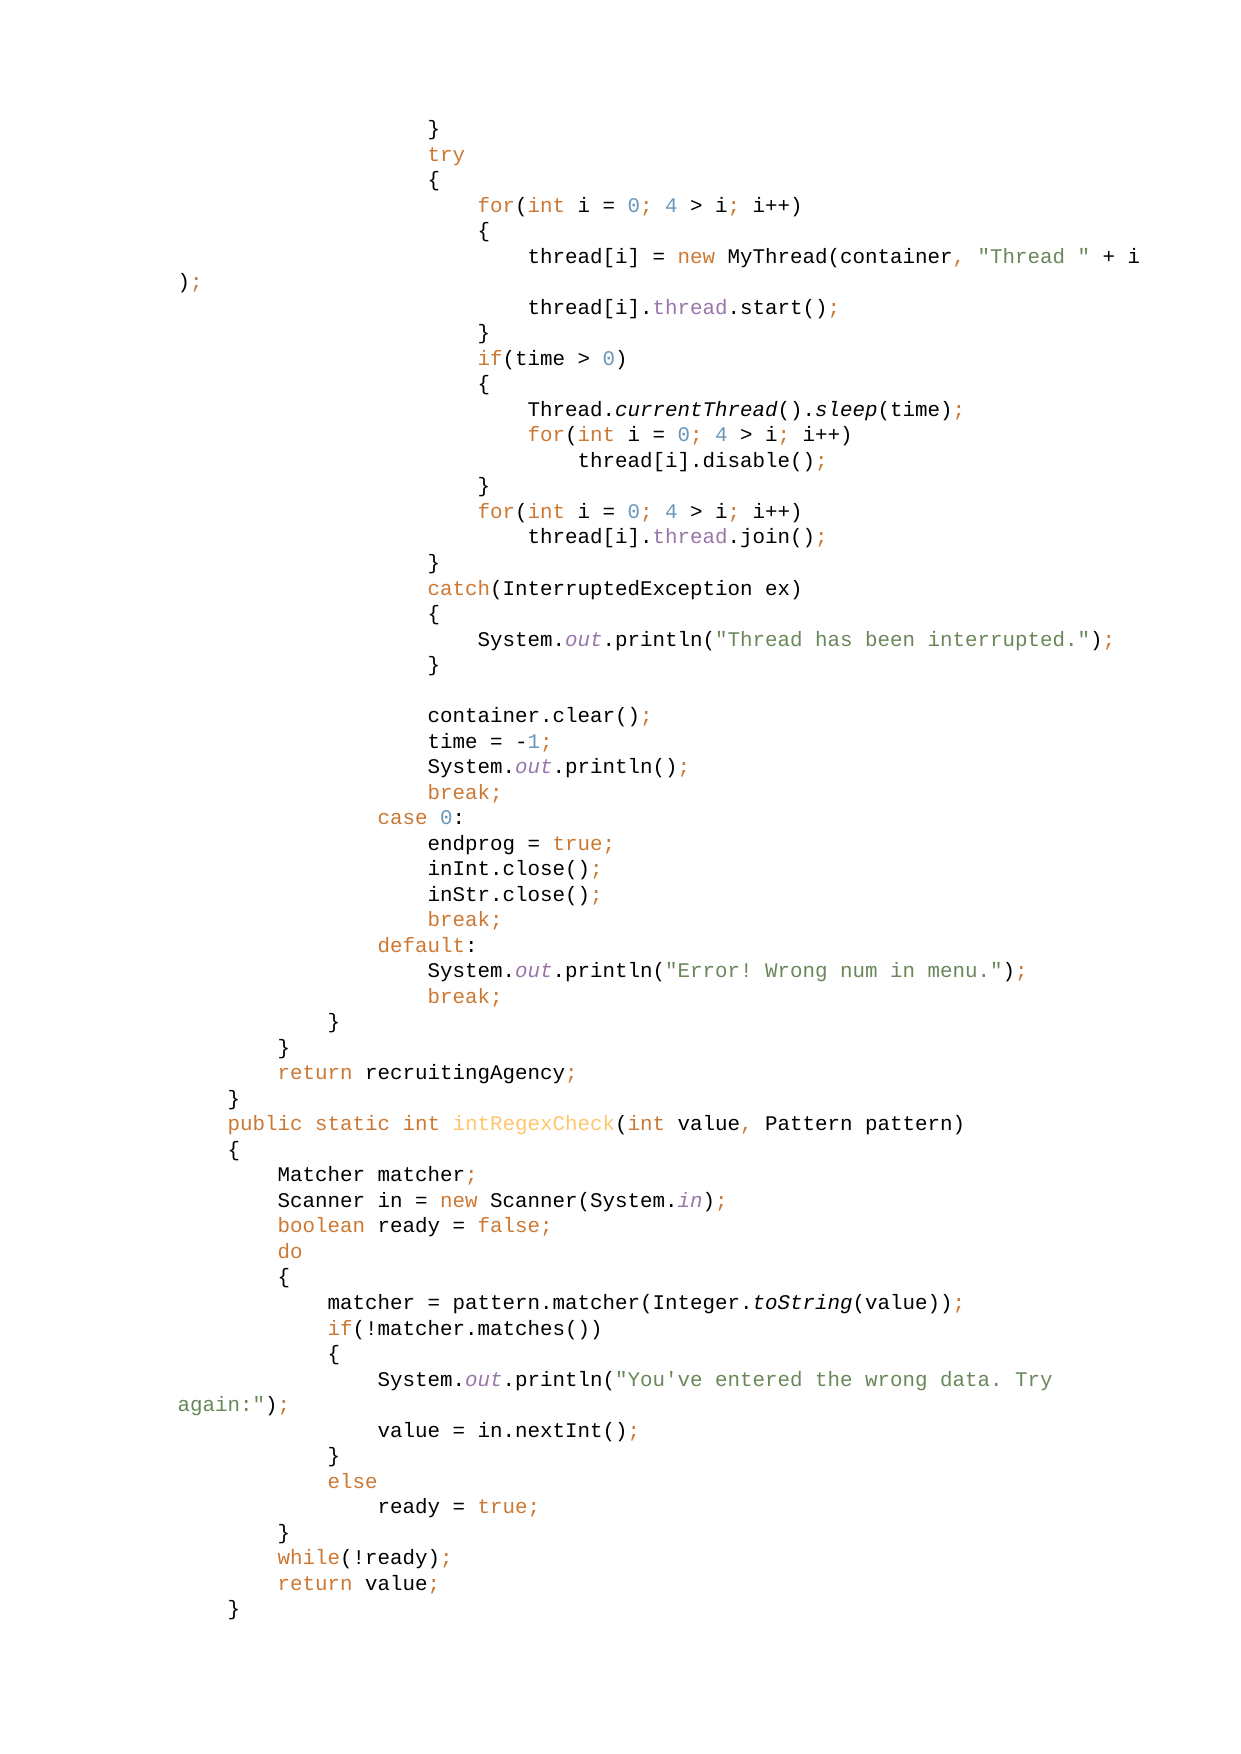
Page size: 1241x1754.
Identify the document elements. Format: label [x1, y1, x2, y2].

text [177, 118, 1152, 1622]
